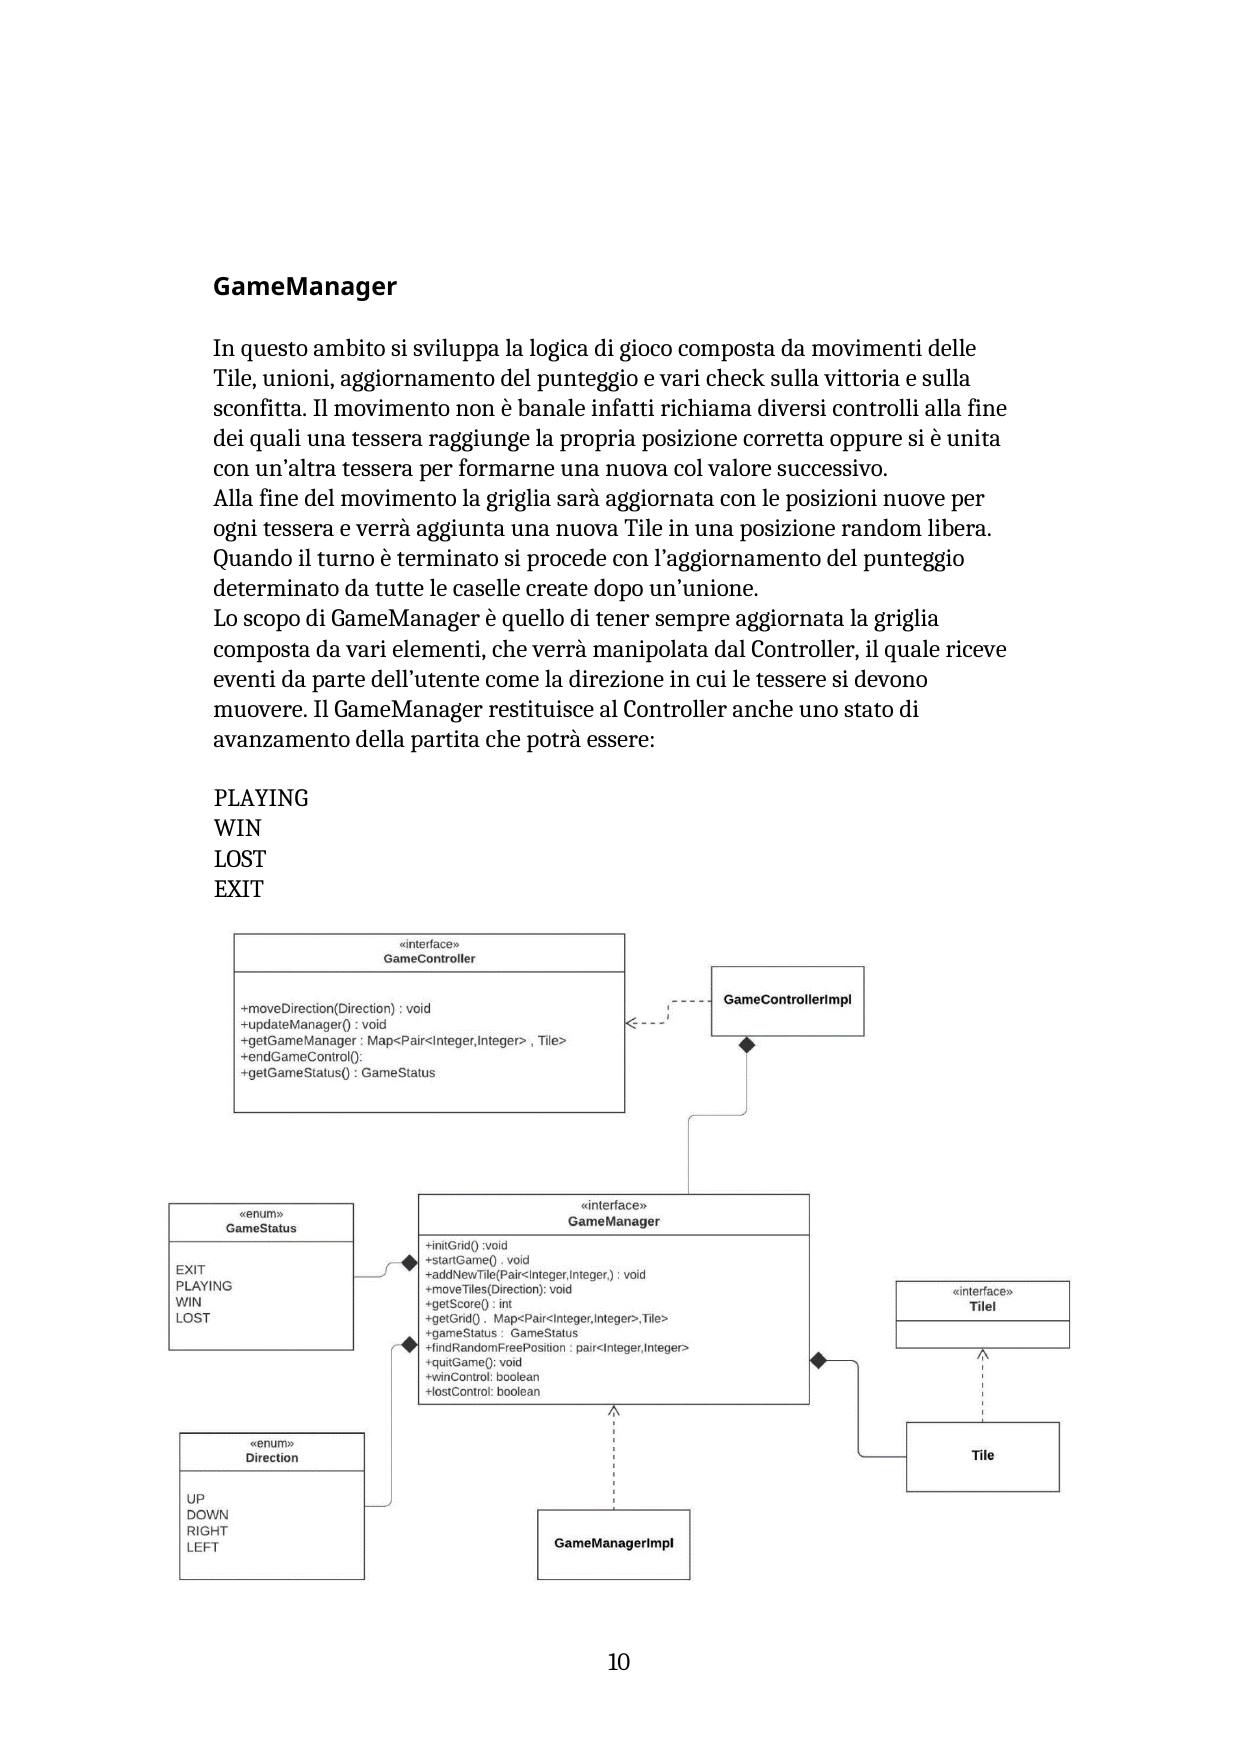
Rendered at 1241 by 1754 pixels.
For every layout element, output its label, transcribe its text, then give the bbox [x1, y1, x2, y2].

picture [147, 912, 1091, 1601]
text In questo ambito si sviluppa la logica di gioco composta da movimenti delle Tile, unioni, aggiornamento del punteggio e vari check sulla vittoria e sulla sconfitta. Il movimento non è banale infatti richiama diversi controlli alla fine dei quali una tessera raggiunge la propria posizione corretta oppure si è unita con un’altra tessera per formarne una nuova col valore successivo. Alla fine del movimento la griglia sarà aggiornata con le posizioni nuove per ogni tessera e verrà aggiunta una nuova Tile in una posizione random libera. Quando il turno è terminato si procede con l’aggiornamento del punteggio determinato da tutte le caselle create dopo un’unione. Lo scopo di GameManager è quello di tener sempre aggiornata la griglia composta da vari elementi, che verrà manipolata dal Controller, il quale riceve eventi da parte dell’utente come la direzione in cui le tessere si devono muovere. Il GameManager restituisce al Controller anche uno stato di avanzamento della partita che potrà essere: [213, 333, 1024, 753]
text GameManager [213, 268, 1024, 302]
text PLAYING WIN LOST EXIT [214, 784, 1024, 903]
